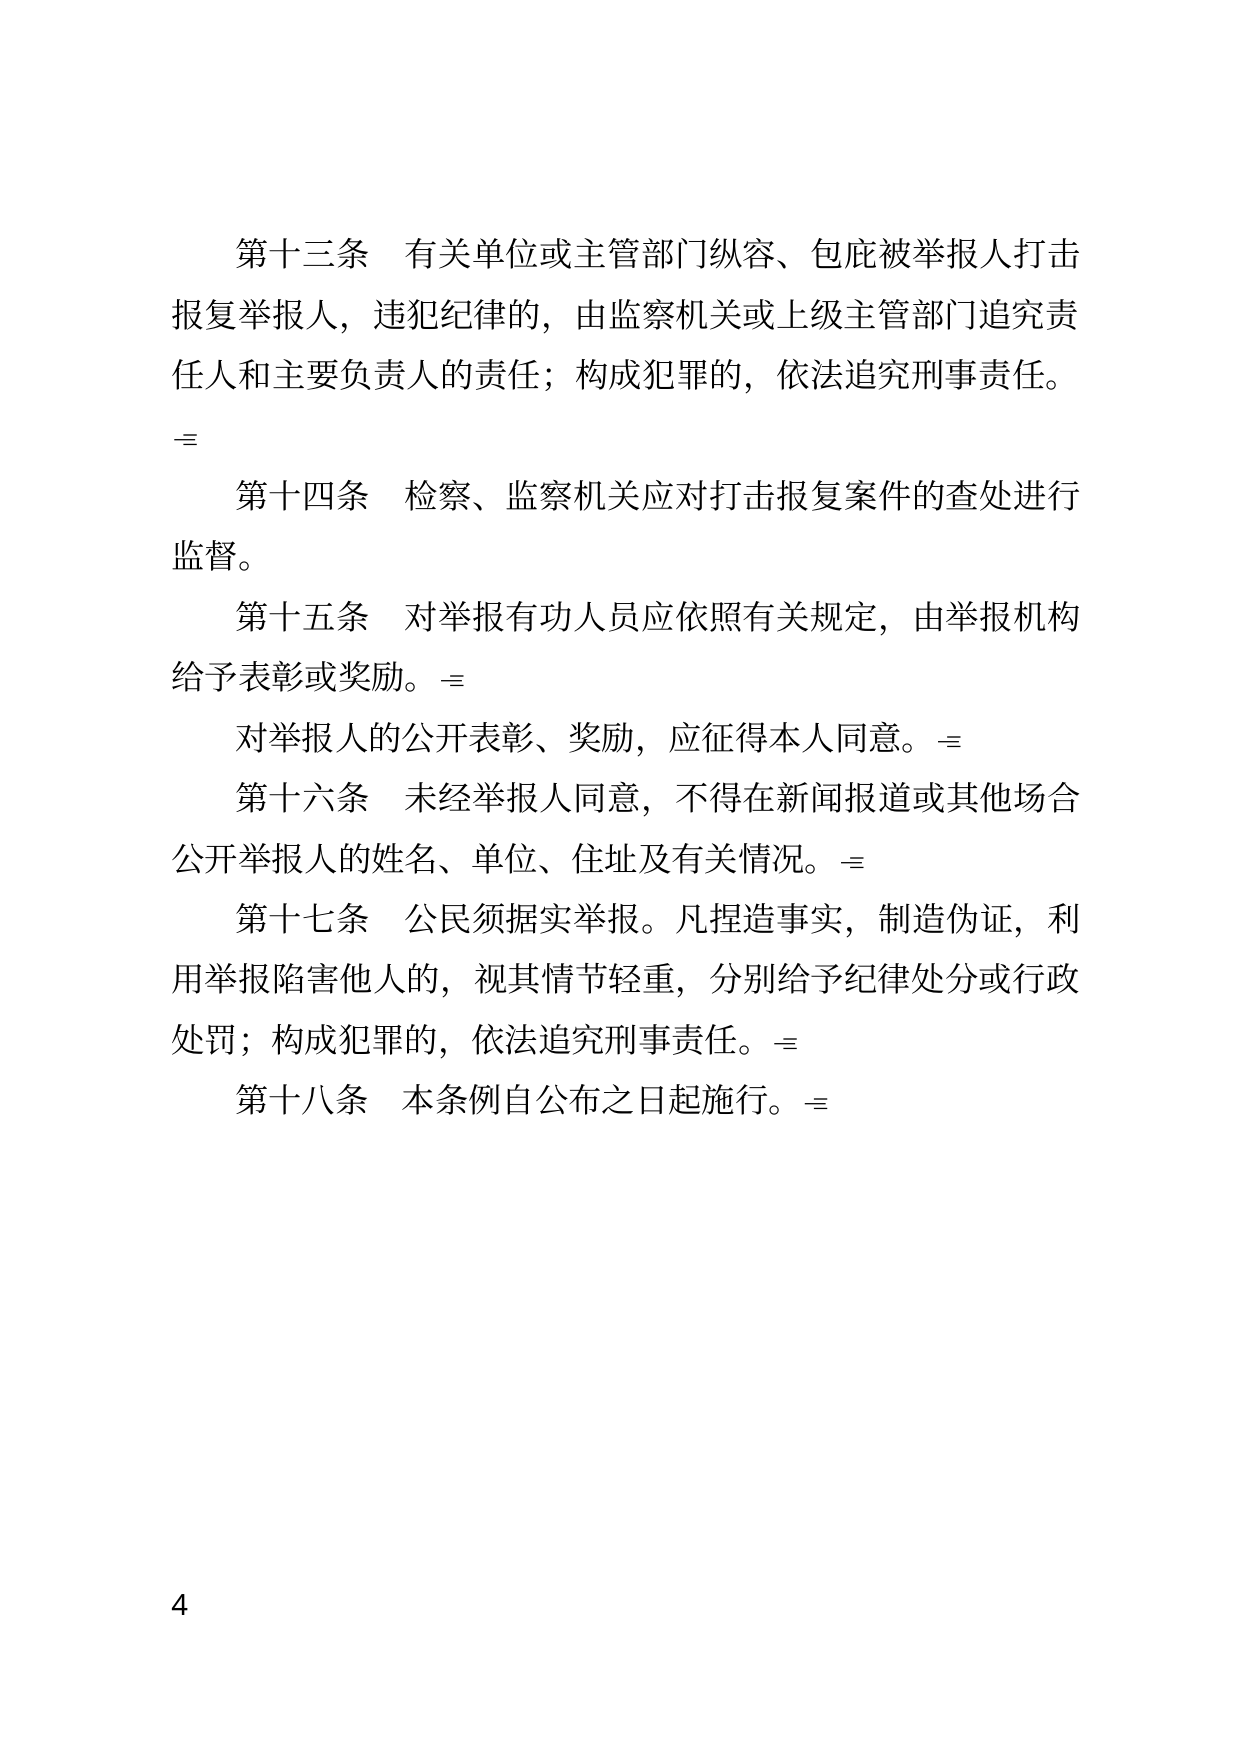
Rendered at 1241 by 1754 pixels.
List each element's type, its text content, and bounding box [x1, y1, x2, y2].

text 第十四条 检察、监察机关应对打击报复案件的查处进行监督。 [171, 460, 1081, 581]
text 第十三条 有关单位或主管部门纵容、包庇被举报人打击报复举报人，违犯纪律的，由监察机关或上级主管部门追究责任人和主要负责人的责任；构成犯罪的，依法追究刑事责任。 [171, 218, 1081, 460]
text 第十七条 公民须据实举报。凡捏造事实，制造伪证，利用举报陷害他人的，视其情节轻重，分别给予纪律处分或行政处罚；构成犯罪的，依法追究刑事责任。 [171, 883, 1081, 1064]
text 对举报人的公开表彰、奖励，应征得本人同意。 [171, 702, 1081, 762]
text 第十八条 本条例自公布之日起施行。 [171, 1064, 1081, 1125]
text 第十五条 对举报有功人员应依照有关规定，由举报机构给予表彰或奖励。 [171, 581, 1081, 702]
text 第十六条 未经举报人同意，不得在新闻报道或其他场合公开举报人的姓名、单位、住址及有关情况。 [171, 762, 1081, 883]
